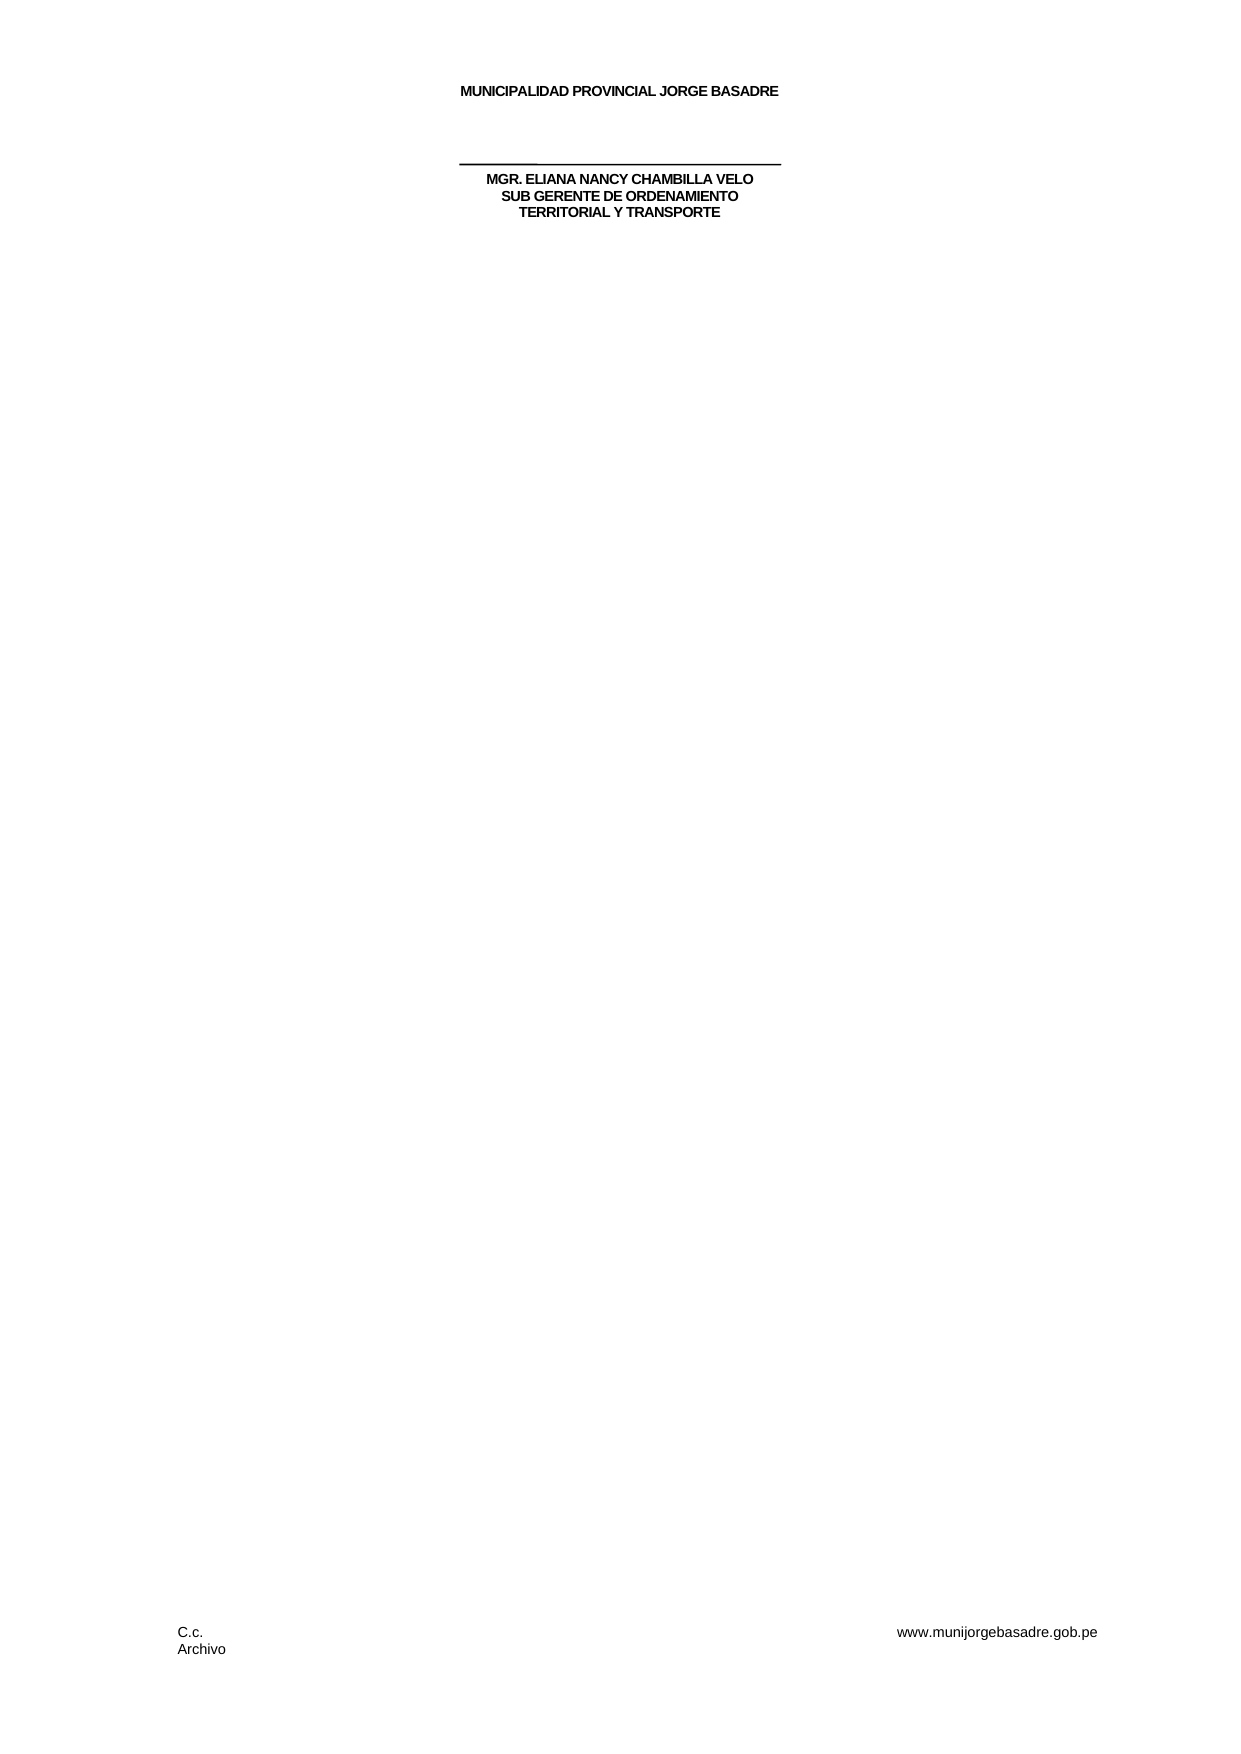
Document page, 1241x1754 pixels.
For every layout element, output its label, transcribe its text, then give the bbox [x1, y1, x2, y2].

text MUNICIPALIDAD PROVINCIAL JORGE BASADRE [177, 83, 1063, 100]
text MGR. ELIANA NANCY CHAMBILLA VELO SUB GERENTE DE ORDENAMIENTO TERRITORIAL Y TRANSPORTE [177, 171, 1063, 221]
